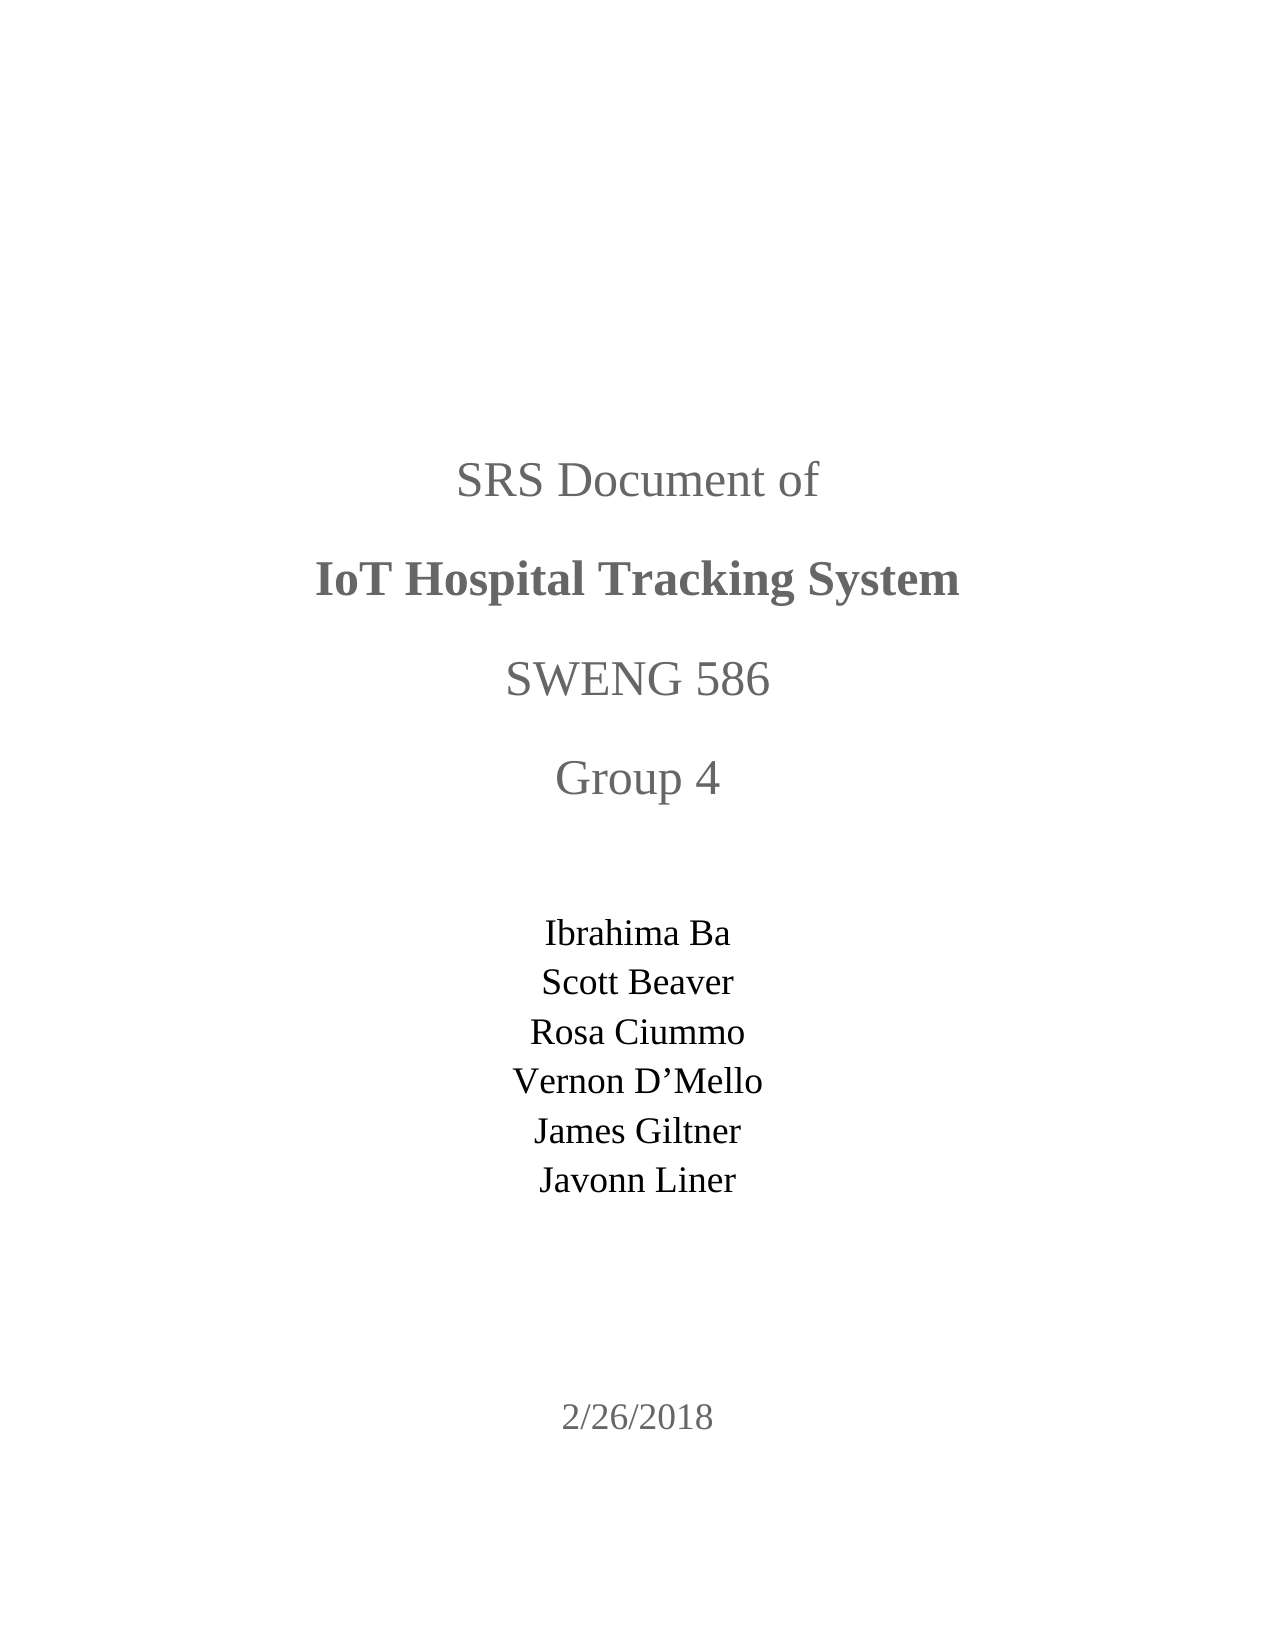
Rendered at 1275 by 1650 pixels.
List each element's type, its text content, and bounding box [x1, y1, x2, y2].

text Javonn Liner [150, 1158, 1125, 1201]
text Vernon D’Mello [150, 1059, 1125, 1102]
subtitle IoT Hospital Tracking System [150, 549, 1125, 606]
subtitle SWENG 586 [150, 648, 1125, 706]
text James Giltner [150, 1108, 1125, 1151]
text Ibrahima Ba Scott Beaver [150, 877, 1125, 1003]
subtitle SRS Document of [150, 449, 1125, 507]
text Rosa Ciummo [150, 1009, 1125, 1052]
subtitle Group 4 [150, 748, 1125, 805]
text 2/26/2018 [150, 1362, 1125, 1438]
